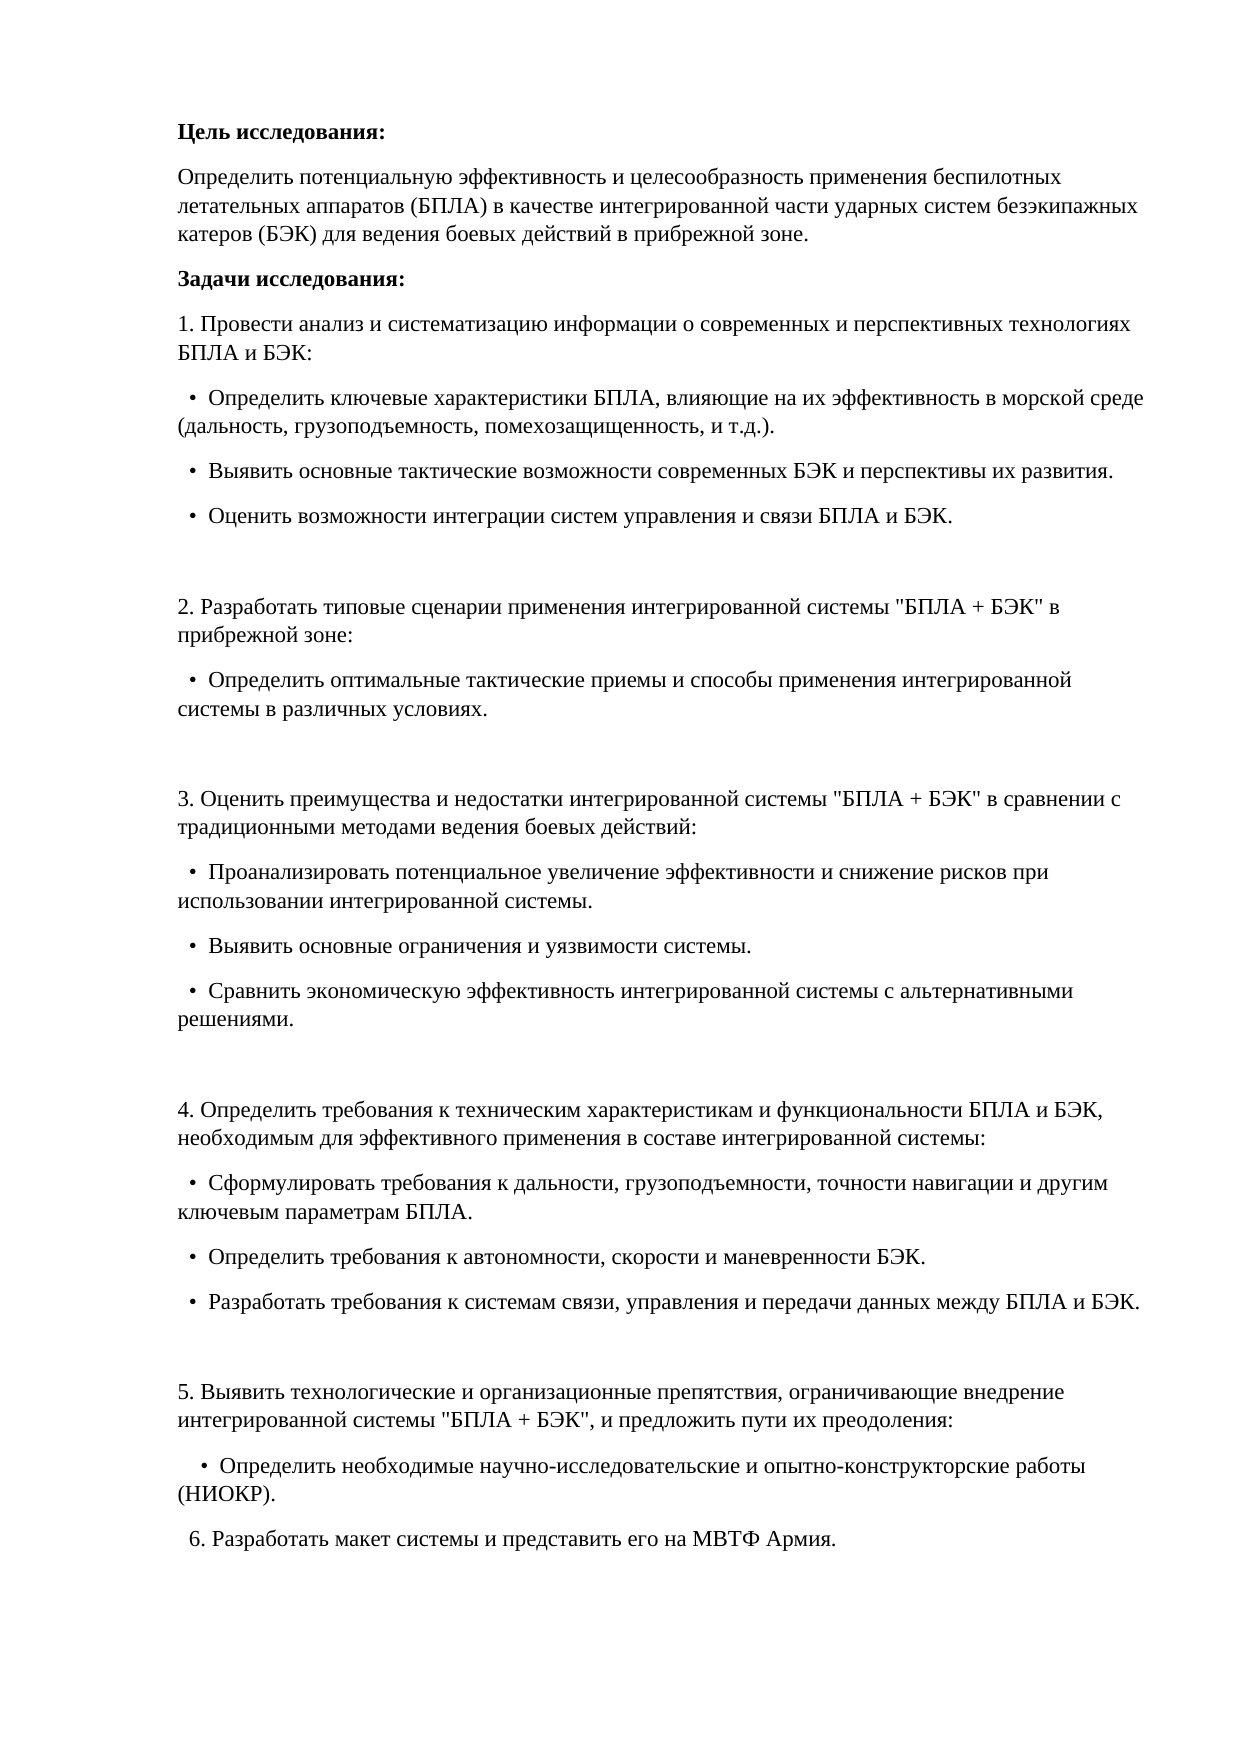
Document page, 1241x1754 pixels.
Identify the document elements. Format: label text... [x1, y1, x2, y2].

text • Определить требования к автономности, скорости и маневренности БЭК. [177, 1243, 1152, 1269]
text 2. Разработать типовые сценарии применения интегрированной системы "БПЛА + БЭК" в прибрежной зоне: [177, 593, 1152, 647]
text • Проанализировать потенциальное увеличение эффективности и снижение рисков при использовании интегрированной системы. [177, 858, 1152, 913]
text 3. Оценить преимущества и недостатки интегрированной системы "БПЛА + БЭК" в сравнении с традиционными методами ведения боевых действий: [177, 785, 1152, 840]
text • Разработать требования к системам связи, управления и передачи данных между БПЛА и БЭК. [177, 1288, 1152, 1314]
text • Определить оптимальные тактические приемы и способы применения интегрированной системы в различных условиях. [177, 666, 1152, 721]
text 4. Определить требования к техническим характеристикам и функциональности БПЛА и БЭК, необходимым для эффективного применения в составе интегрированной системы: [177, 1096, 1152, 1151]
text • Определить необходимые научно-исследовательские и опытно-конструкторские работы (НИОКР). [177, 1452, 1152, 1506]
text • Выявить основные тактические возможности современных БЭК и перспективы их развития. [177, 457, 1152, 484]
text • Выявить основные ограничения и уязвимости системы. [177, 932, 1152, 958]
text 5. Выявить технологические и организационные препятствия, ограничивающие внедрение интегрированной системы "БПЛА + БЭК", и предложить пути их преодоления: [177, 1378, 1152, 1433]
text Определить потенциальную эффективность и целесообразность применения беспилотных летательных аппаратов (БПЛА) в качестве интегрированной части ударных систем безэкипажных катеров (БЭК) для ведения боевых действий в прибрежной зоне. [177, 163, 1152, 246]
text • Сформулировать требования к дальности, грузоподъемности, точности навигации и другим ключевым параметрам БПЛА. [177, 1169, 1152, 1224]
text 1. Провести анализ и систематизацию информации о современных и перспективных технологиях БПЛА и БЭК: [177, 310, 1152, 365]
text 6. Разработать макет системы и представить его на МВТФ Армия. [177, 1525, 1152, 1552]
text • Сравнить экономическую эффективность интегрированной системы с альтернативными решениями. [177, 977, 1152, 1032]
text • Определить ключевые характеристики БПЛА, влияющие на их эффективность в морской среде (дальность, грузоподъемность, помехозащищенность, и т.д.). [177, 384, 1152, 439]
text Задачи исследования: [177, 265, 1152, 292]
text • Оценить возможности интеграции систем управления и связи БПЛА и БЭК. [177, 502, 1152, 529]
text Цель исследования: [177, 118, 1152, 144]
